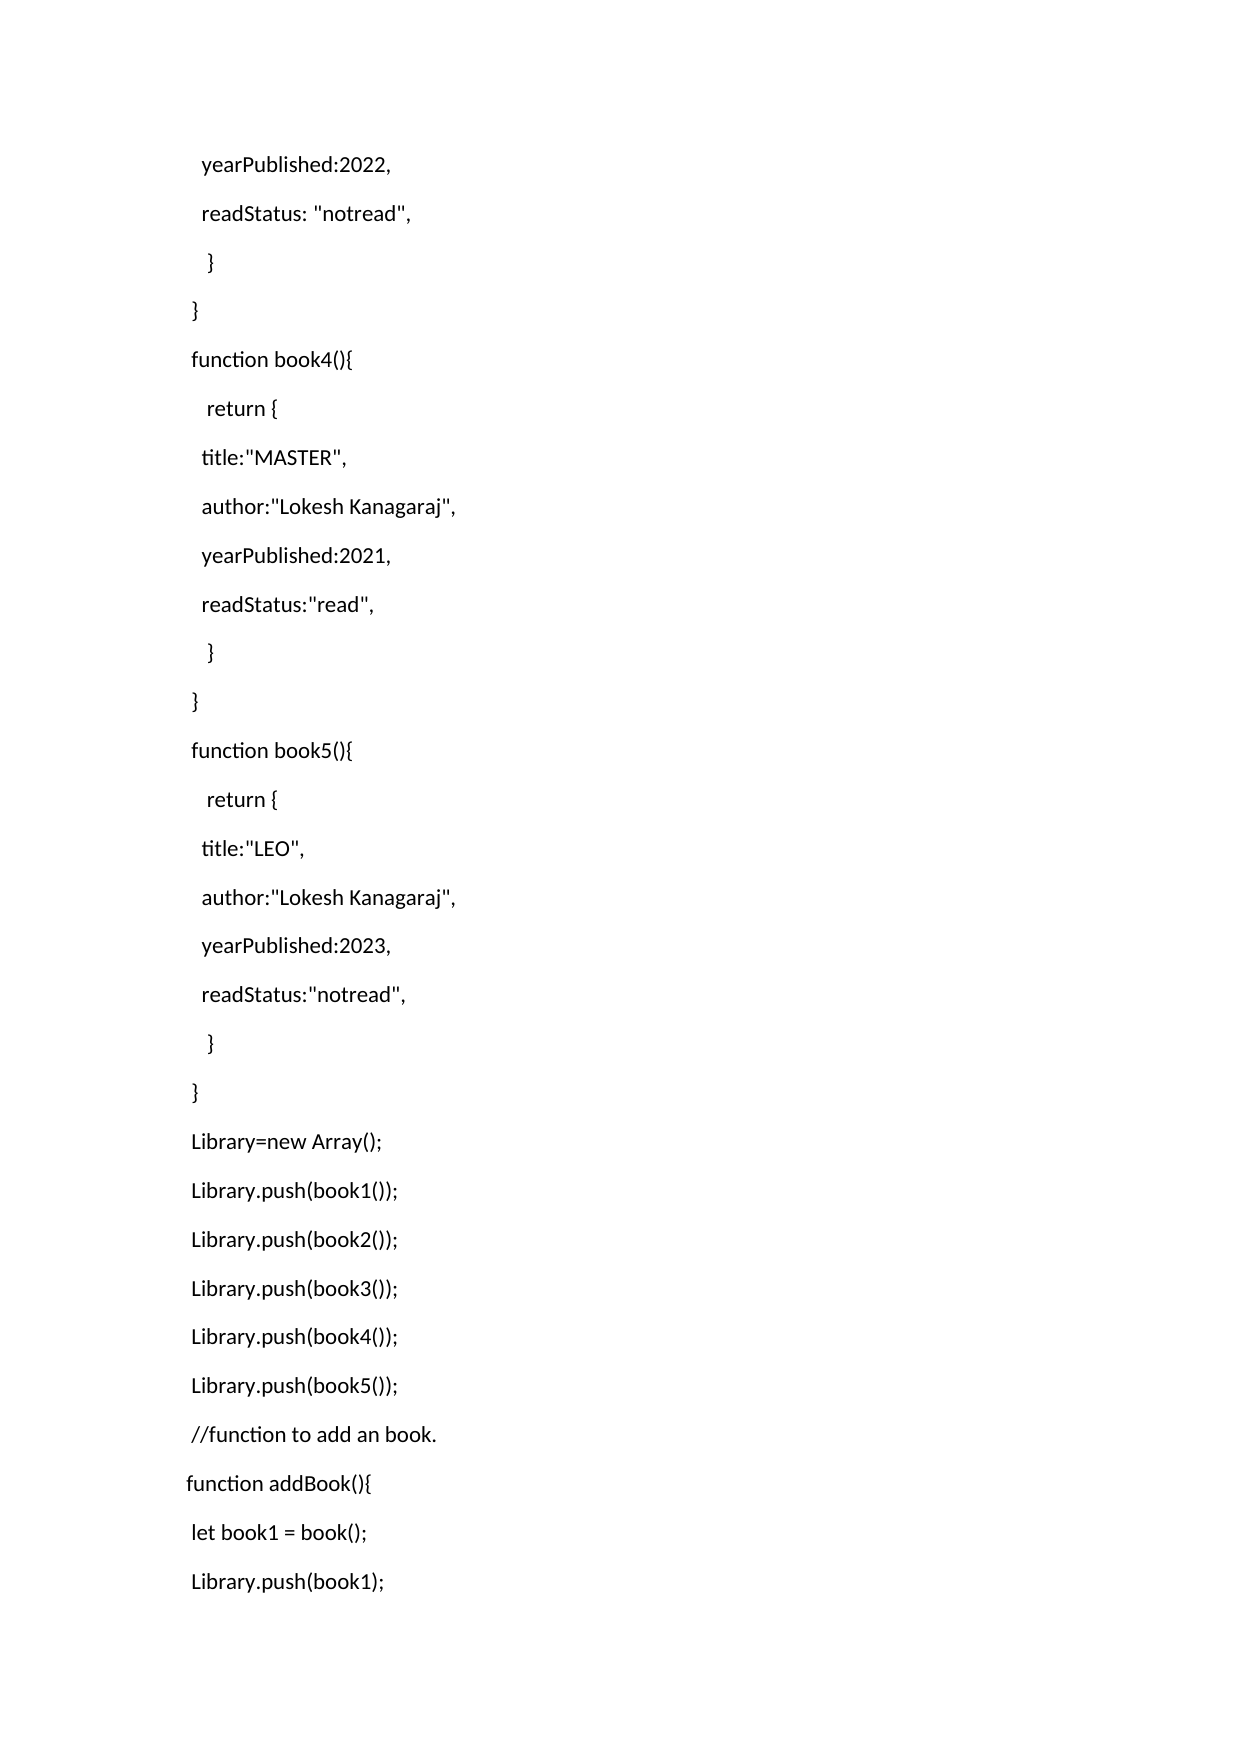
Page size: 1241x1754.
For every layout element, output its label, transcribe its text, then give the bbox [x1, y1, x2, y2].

text } [150, 248, 1090, 276]
text } [150, 638, 1090, 667]
text Library.push(book5()); [150, 1371, 1090, 1399]
text yearPublished:2022, [150, 150, 1090, 178]
text title:"MASTER", [150, 443, 1090, 471]
text Library.push(book2()); [150, 1225, 1090, 1253]
text function addBook(){ [150, 1469, 1090, 1497]
text } [150, 687, 1090, 715]
text yearPublished:2021, [150, 541, 1090, 569]
text function book5(){ [150, 736, 1090, 764]
text } [150, 297, 1090, 324]
text author:"Lokesh Kanagaraj", [150, 883, 1090, 911]
text //function to add an book. [150, 1420, 1090, 1448]
text yearPublished:2023, [150, 932, 1090, 960]
text readStatus: "notread", [150, 199, 1090, 227]
text Library=new Array(); [150, 1127, 1090, 1155]
text author:"Lokesh Kanagaraj", [150, 492, 1090, 520]
text function book4(){ [150, 345, 1090, 373]
text readStatus:"read", [150, 590, 1090, 618]
text Library.push(book1()); [150, 1176, 1090, 1204]
text Library.push(book4()); [150, 1322, 1090, 1351]
text Library.push(book3()); [150, 1274, 1090, 1302]
text let book1 = book(); [150, 1518, 1090, 1546]
text Library.push(book1); [150, 1567, 1090, 1595]
text title:"LEO", [150, 834, 1090, 862]
text return { [150, 394, 1090, 422]
text readStatus:"notread", [150, 981, 1090, 1008]
text return { [150, 785, 1090, 813]
text } [150, 1029, 1090, 1057]
text } [150, 1078, 1090, 1106]
